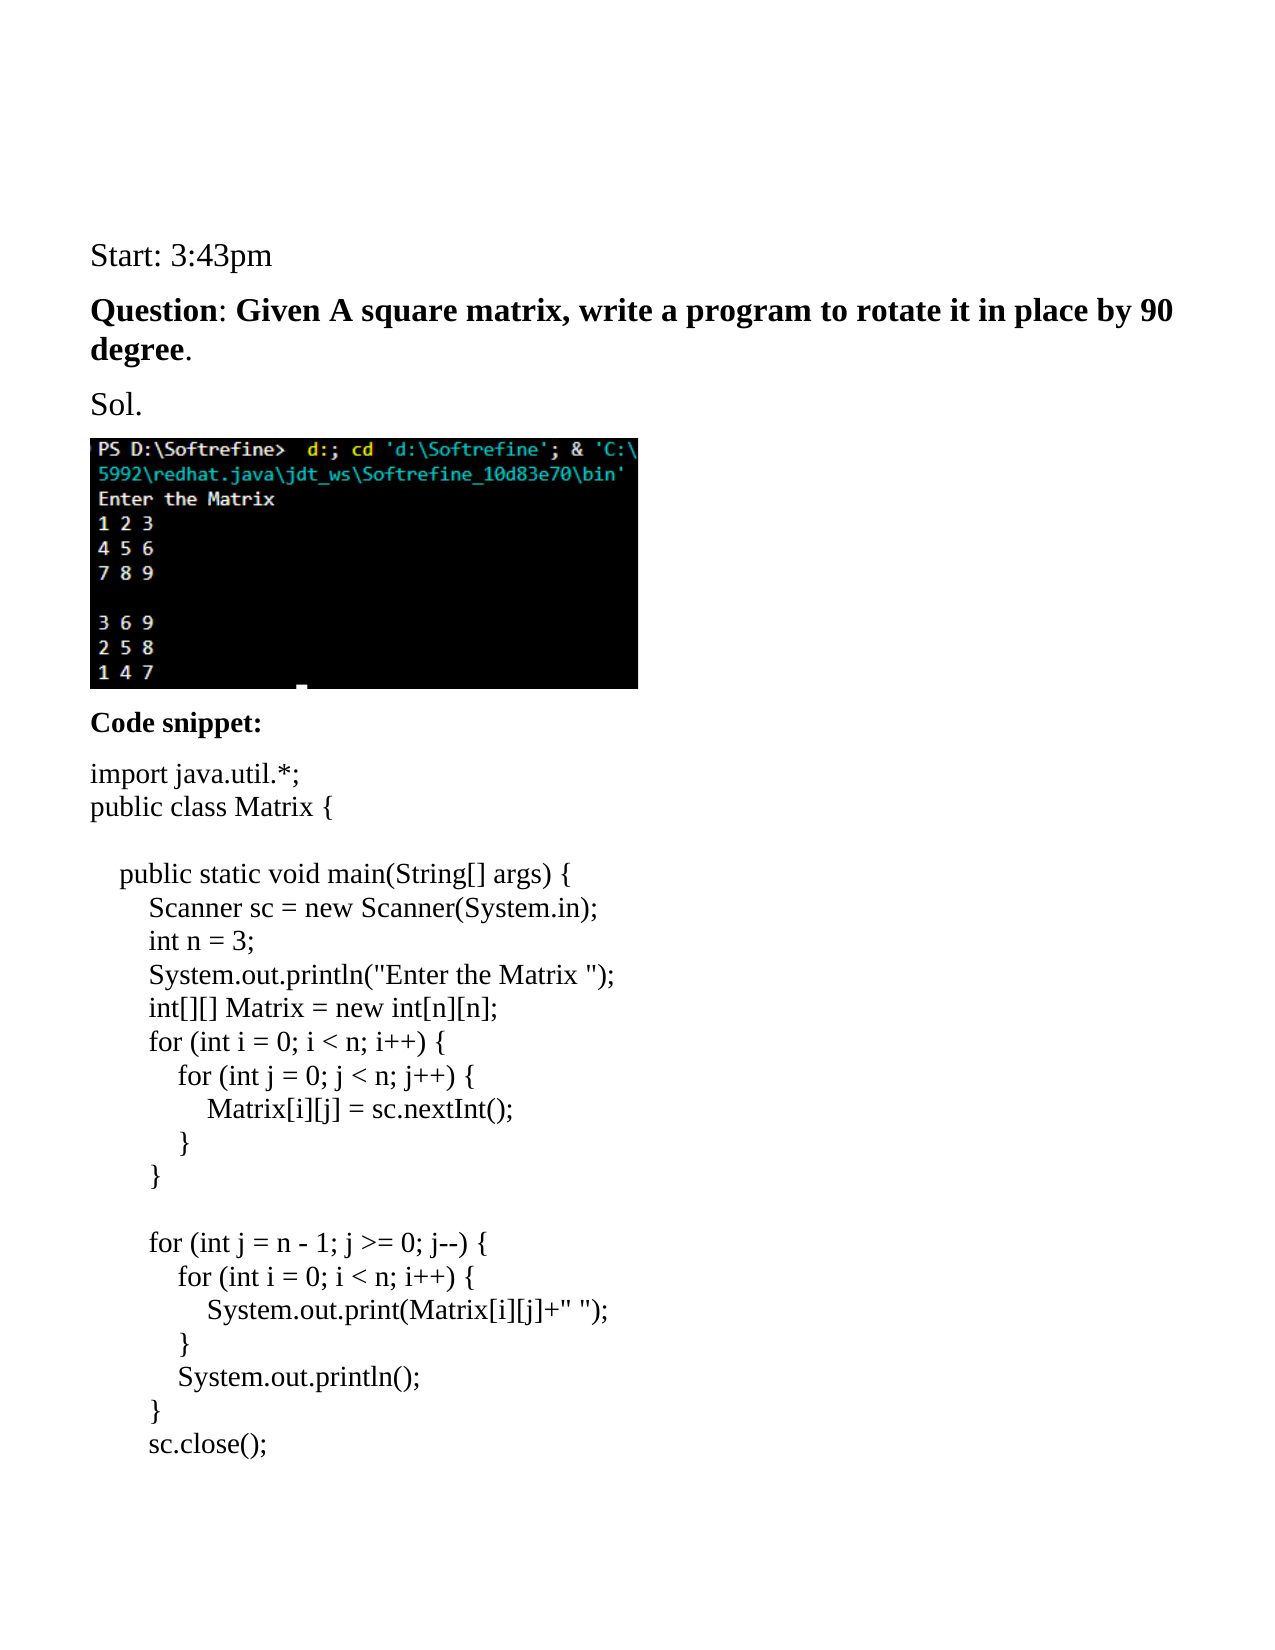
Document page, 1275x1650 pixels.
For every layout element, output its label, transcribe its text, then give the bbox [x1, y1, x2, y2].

text sc.close(); [90, 1427, 1237, 1460]
text int n = 3; [90, 923, 1237, 957]
text System.out.print(Matrix[i][j]+" "); [90, 1292, 1237, 1326]
text int[][] Matrix = new int[n][n]; [90, 991, 1237, 1024]
text Start: 3:43pm [90, 236, 1237, 274]
text } [90, 1158, 1237, 1192]
text Question: Given A square matrix, write a program to rotate it in place by 90 degree. [90, 291, 1237, 367]
text } [90, 1125, 1237, 1158]
text Code snippet: [90, 706, 1237, 739]
picture [90, 438, 639, 689]
text public static void main(String[] args) { [90, 856, 1237, 890]
text for (int j = n - 1; j >= 0; j--) { [90, 1225, 1237, 1259]
text } [90, 1393, 1237, 1427]
text import java.util.*; [90, 756, 1237, 789]
text } [90, 1326, 1237, 1359]
text System.out.println("Enter the Matrix "); [90, 957, 1237, 991]
text Sol. [90, 384, 1237, 422]
text Matrix[i][j] = sc.nextInt(); [90, 1091, 1237, 1125]
text Scanner sc = new Scanner(System.in); [90, 890, 1237, 923]
text for (int j = 0; j < n; j++) { [90, 1058, 1237, 1091]
text for (int i = 0; i < n; i++) { [90, 1024, 1237, 1058]
text public class Matrix { [90, 789, 1237, 823]
text System.out.println(); [90, 1359, 1237, 1393]
text for (int i = 0; i < n; i++) { [90, 1259, 1237, 1292]
